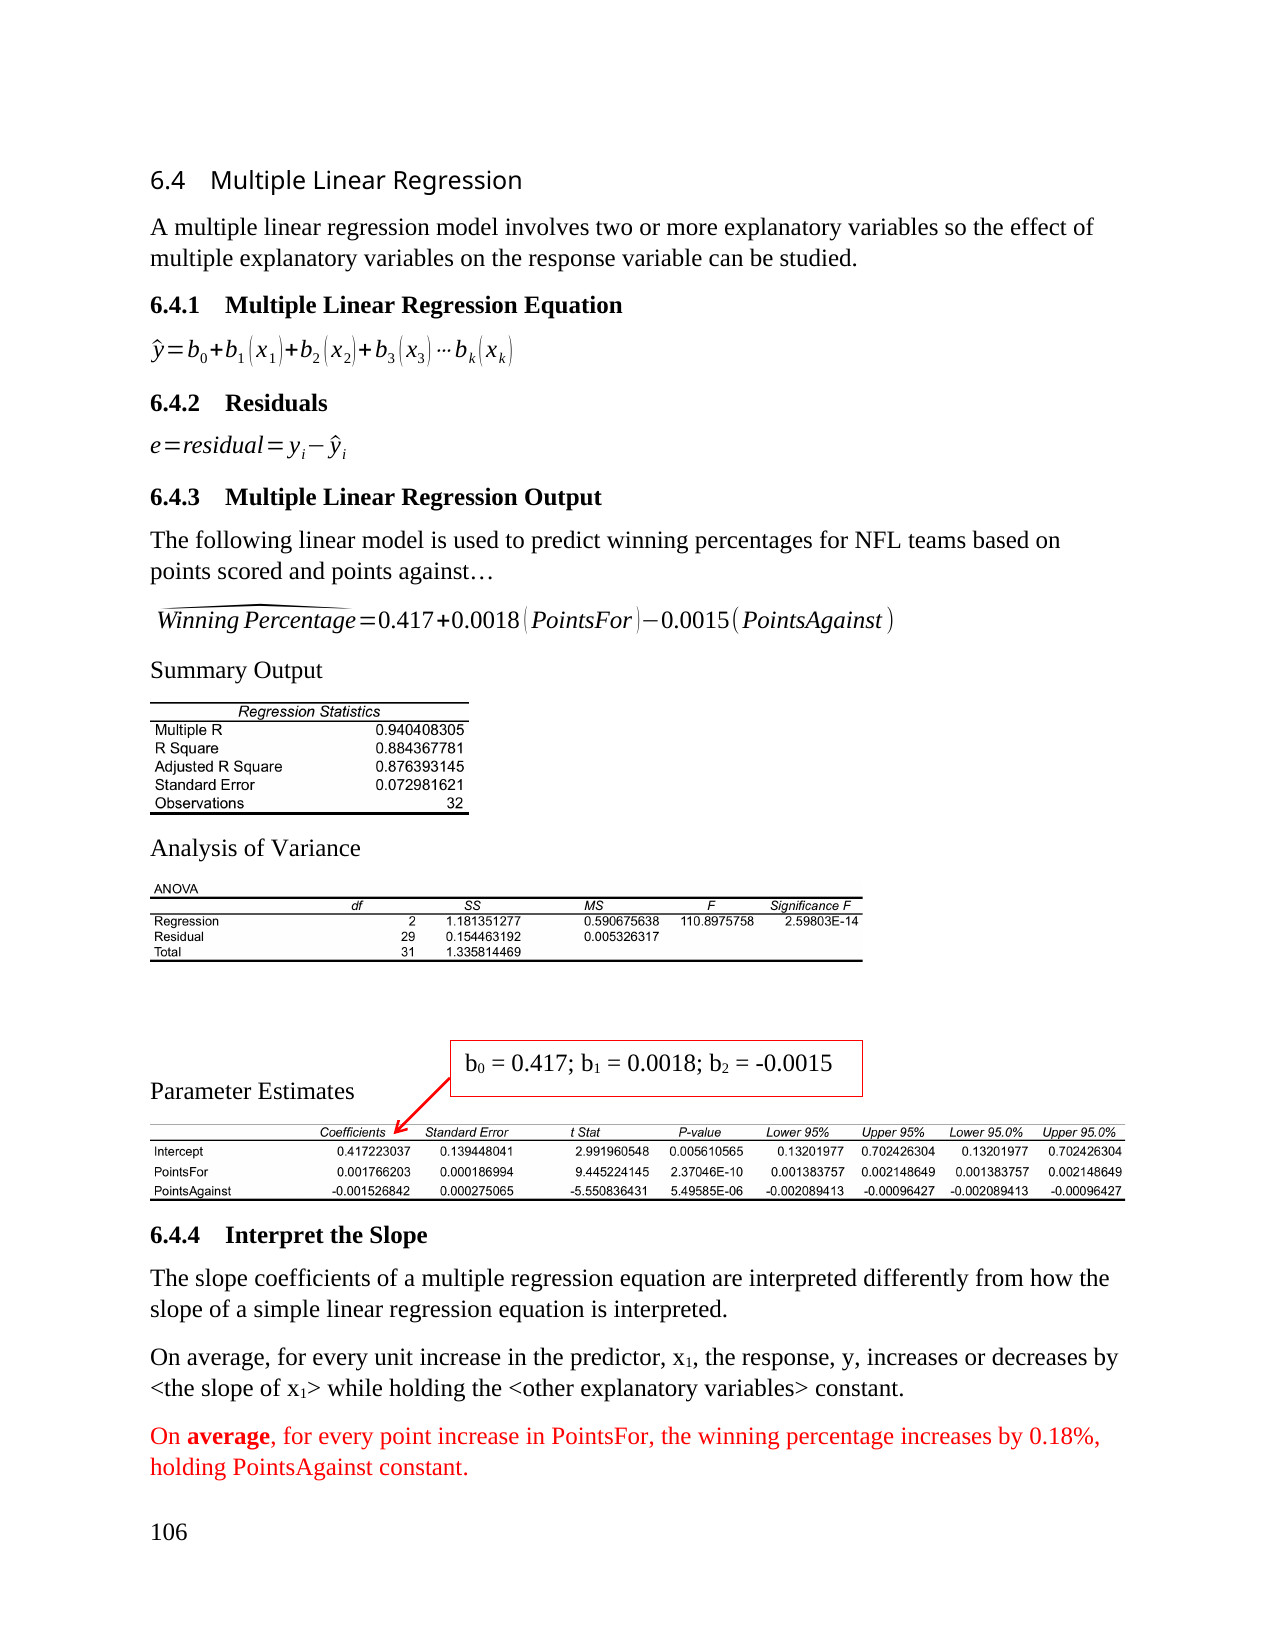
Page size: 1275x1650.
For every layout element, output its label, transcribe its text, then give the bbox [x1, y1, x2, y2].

text Analysis of Variance [150, 833, 1125, 862]
text Summary Output [150, 655, 1125, 684]
subtitle Residuals [150, 388, 1125, 416]
text On average, for every unit increase in the predictor, x1, the response, y, increases or decreases by <the slope of x1> while holding the <other explanatory variables> constant. [150, 1342, 1125, 1402]
text The slope coefficients of a multiple regression equation are interpreted differently from how the slope of a simple linear regression equation is interpreted. [150, 1263, 1125, 1323]
text On average, for every point increase in PointsFor, the winning percentage increases by 0.18%, holding PointsAgainst constant. [150, 1421, 1125, 1481]
text The following linear model is used to predict winning percentages for NFL teams based on points scored and points against… [150, 525, 1125, 585]
text A multiple linear regression model involves two or more explanatory variables so the effect of multiple explanatory variables on the response variable can be studied. [150, 212, 1125, 272]
text Parameter Estimates [150, 1076, 448, 1105]
picture [150, 1124, 1125, 1201]
subtitle Multiple Linear Regression Equation [150, 291, 1125, 319]
subtitle Multiple Linear Regression [150, 162, 1125, 197]
text Parameter Estimates [426, 1076, 1125, 1105]
subtitle Multiple Linear Regression Output [150, 482, 1125, 510]
subtitle Interpret the Slope [150, 1220, 1125, 1248]
picture [150, 881, 863, 962]
picture [150, 702, 469, 815]
